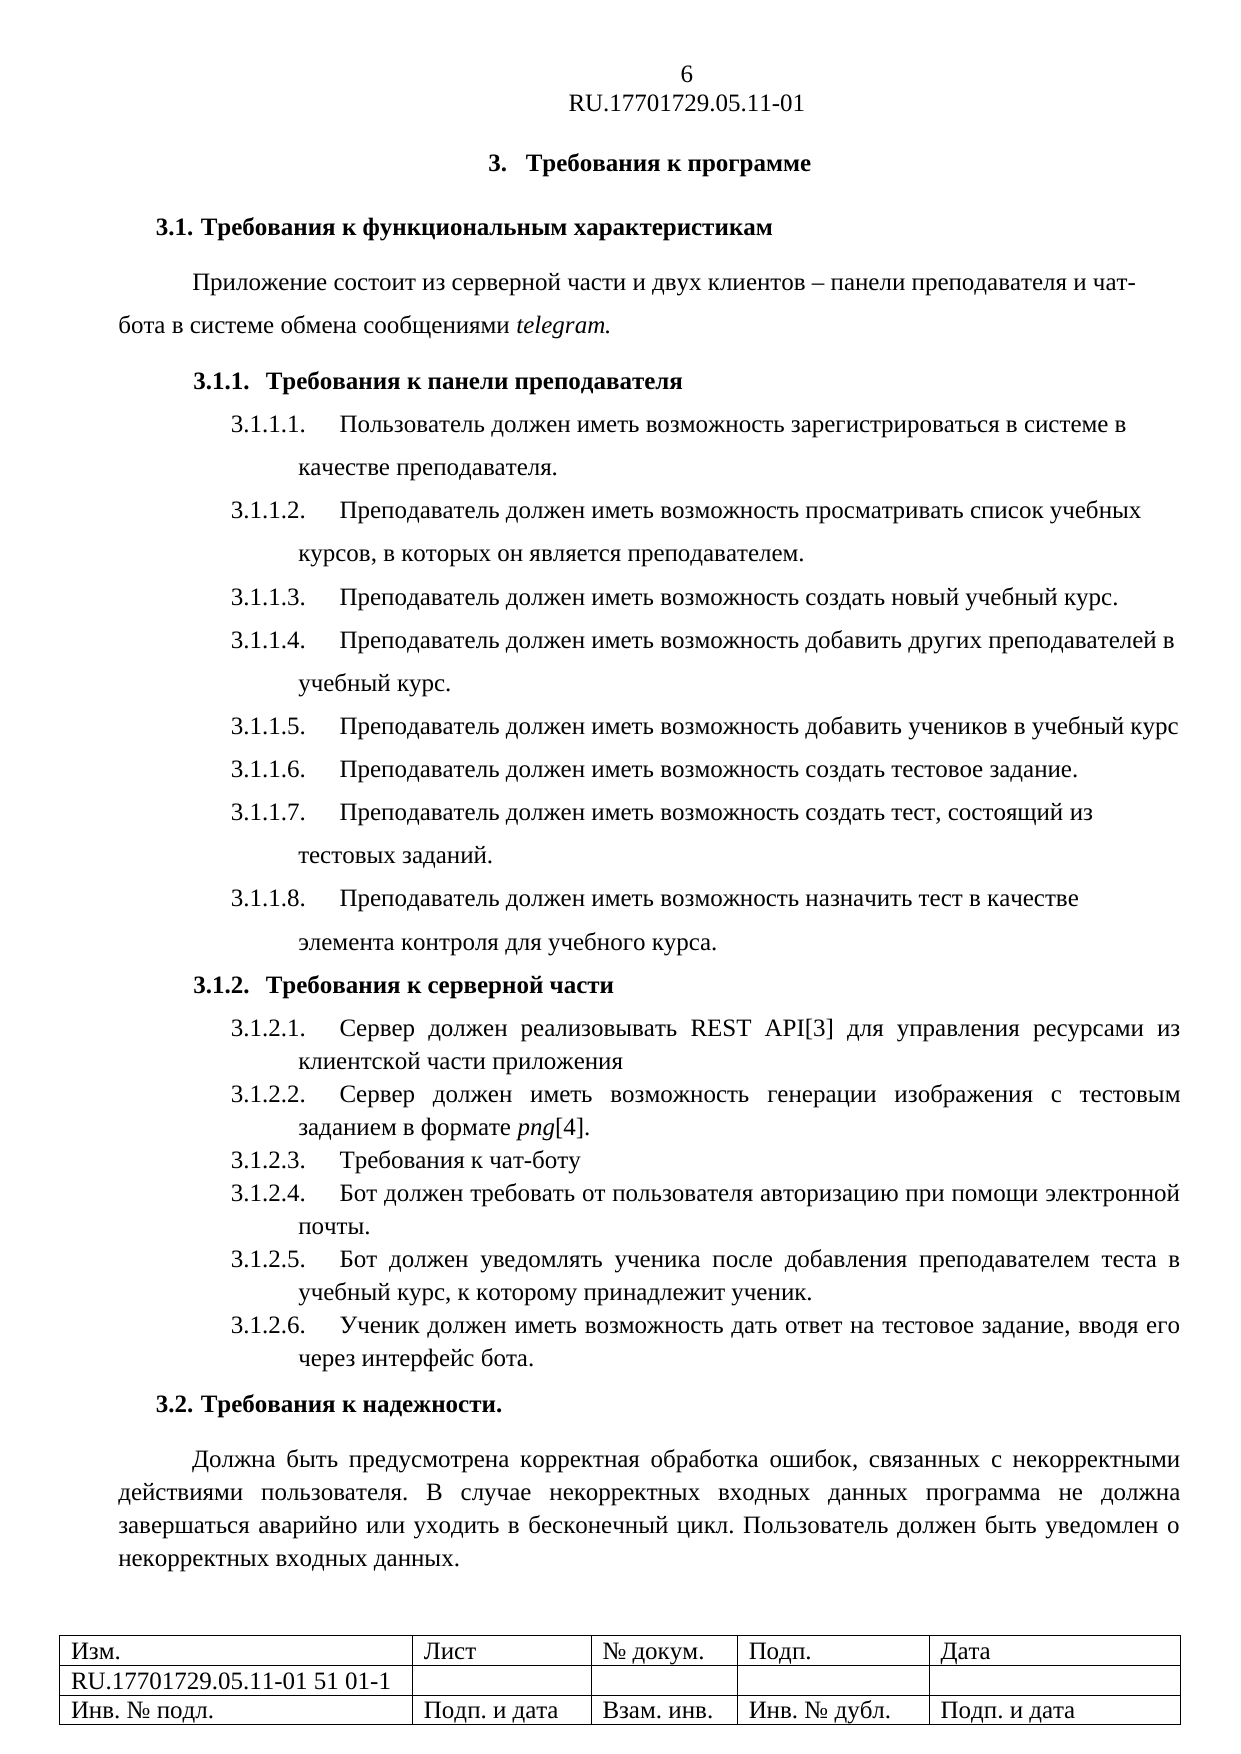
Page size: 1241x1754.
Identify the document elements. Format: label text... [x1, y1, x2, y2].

list Сервер должен иметь возможность генерации изображения с тестовым заданием в формате png[4]. [231, 1129, 1181, 1191]
list Сервер должен реализовывать REST API[3] для управления ресурсами из клиентской части приложения [231, 1050, 1181, 1112]
list Преподаватель должен иметь возможность просматривать список учебных курсов, в которых он является преподавателем. [231, 508, 1181, 580]
list Преподаватель должен иметь возможность назначить тест в качестве элемента контроля для учебного курса. [231, 896, 1181, 968]
list Бот должен уведомлять ученика после добавления преподавателем теста в учебный курс, к которому принадлежит ученик. [231, 1332, 1181, 1393]
list Бот должен требовать от пользователя авторизацию при помощи электронной почты. [231, 1253, 1181, 1315]
list Требования к чат-боту [231, 1207, 1181, 1236]
subtitle Требования к программе [118, 148, 1181, 176]
text Приложение состоит из серверной части и двух клиентов – панели преподавателя и чат-бота в системе обмена сообщениями telegram. [118, 267, 1181, 339]
list Преподаватель должен иметь возможность добавить других преподавателей в учебный курс. [231, 637, 1181, 709]
subtitle Требования к серверной части [193, 995, 1181, 1023]
subtitle Требования к панели преподавателя [193, 366, 1181, 395]
list Преподаватель должен иметь возможность создать тест, состоящий из тестовых заданий. [231, 810, 1181, 882]
subtitle Требования к надежности. [156, 1489, 1181, 1517]
list Преподаватель должен иметь возможность создать тестовое задание. [231, 767, 1181, 795]
list Пользователь должен иметь возможность зарегистрироваться в системе в качестве преподавателя. [231, 422, 1181, 493]
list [118, 1544, 1181, 1606]
subtitle Требования к функциональным характеристикам [156, 212, 1181, 240]
list Преподаватель должен иметь возможность добавить учеников в учебный курс [231, 723, 1181, 752]
list Ученик должен иметь возможность дать ответ на тестовое задание, вводя его через интерфейс бота. [231, 1410, 1181, 1472]
list Преподаватель должен иметь возможность создать новый учебный курс. [231, 594, 1181, 623]
